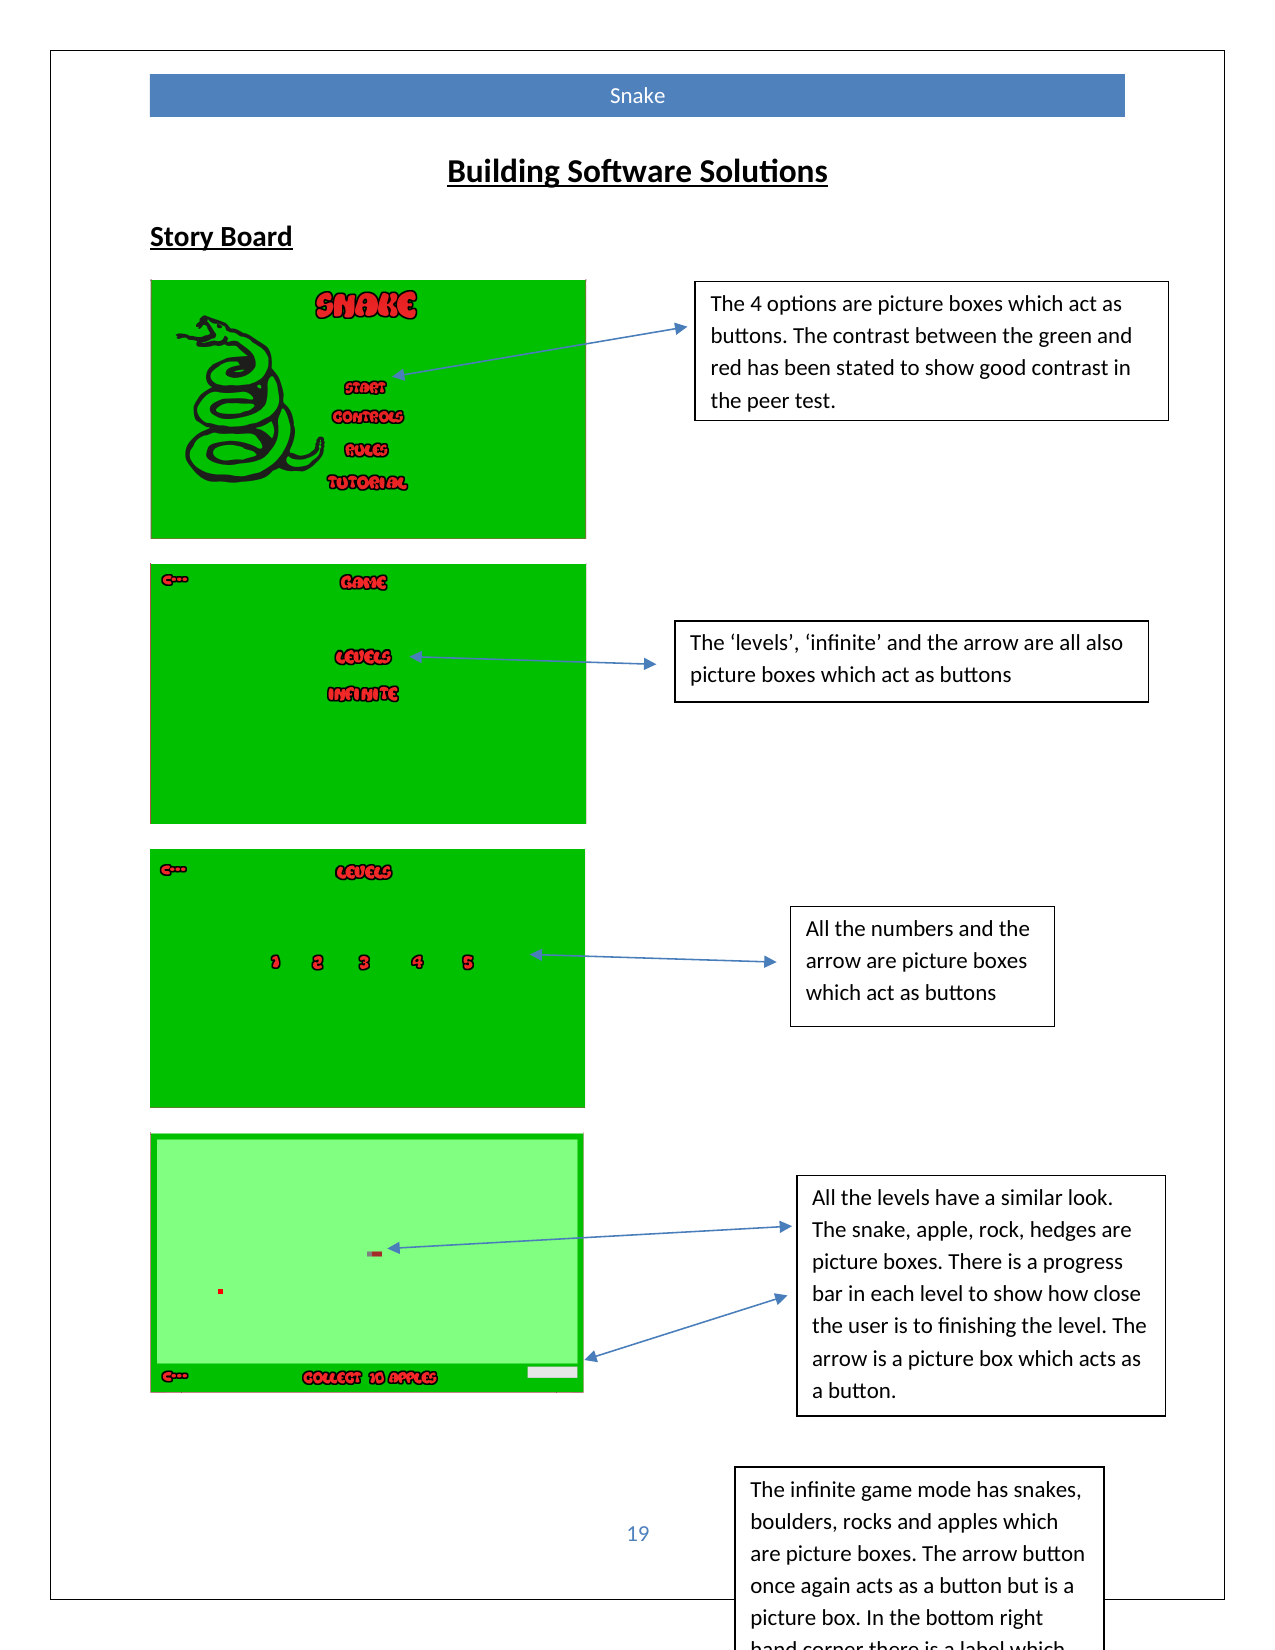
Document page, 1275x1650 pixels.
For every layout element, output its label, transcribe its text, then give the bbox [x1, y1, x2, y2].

picture [150, 848, 586, 1108]
text Story Board [150, 218, 1125, 253]
picture [150, 279, 587, 539]
text Building Software Solutions [150, 150, 1125, 191]
picture [150, 1132, 584, 1393]
picture [150, 563, 587, 824]
